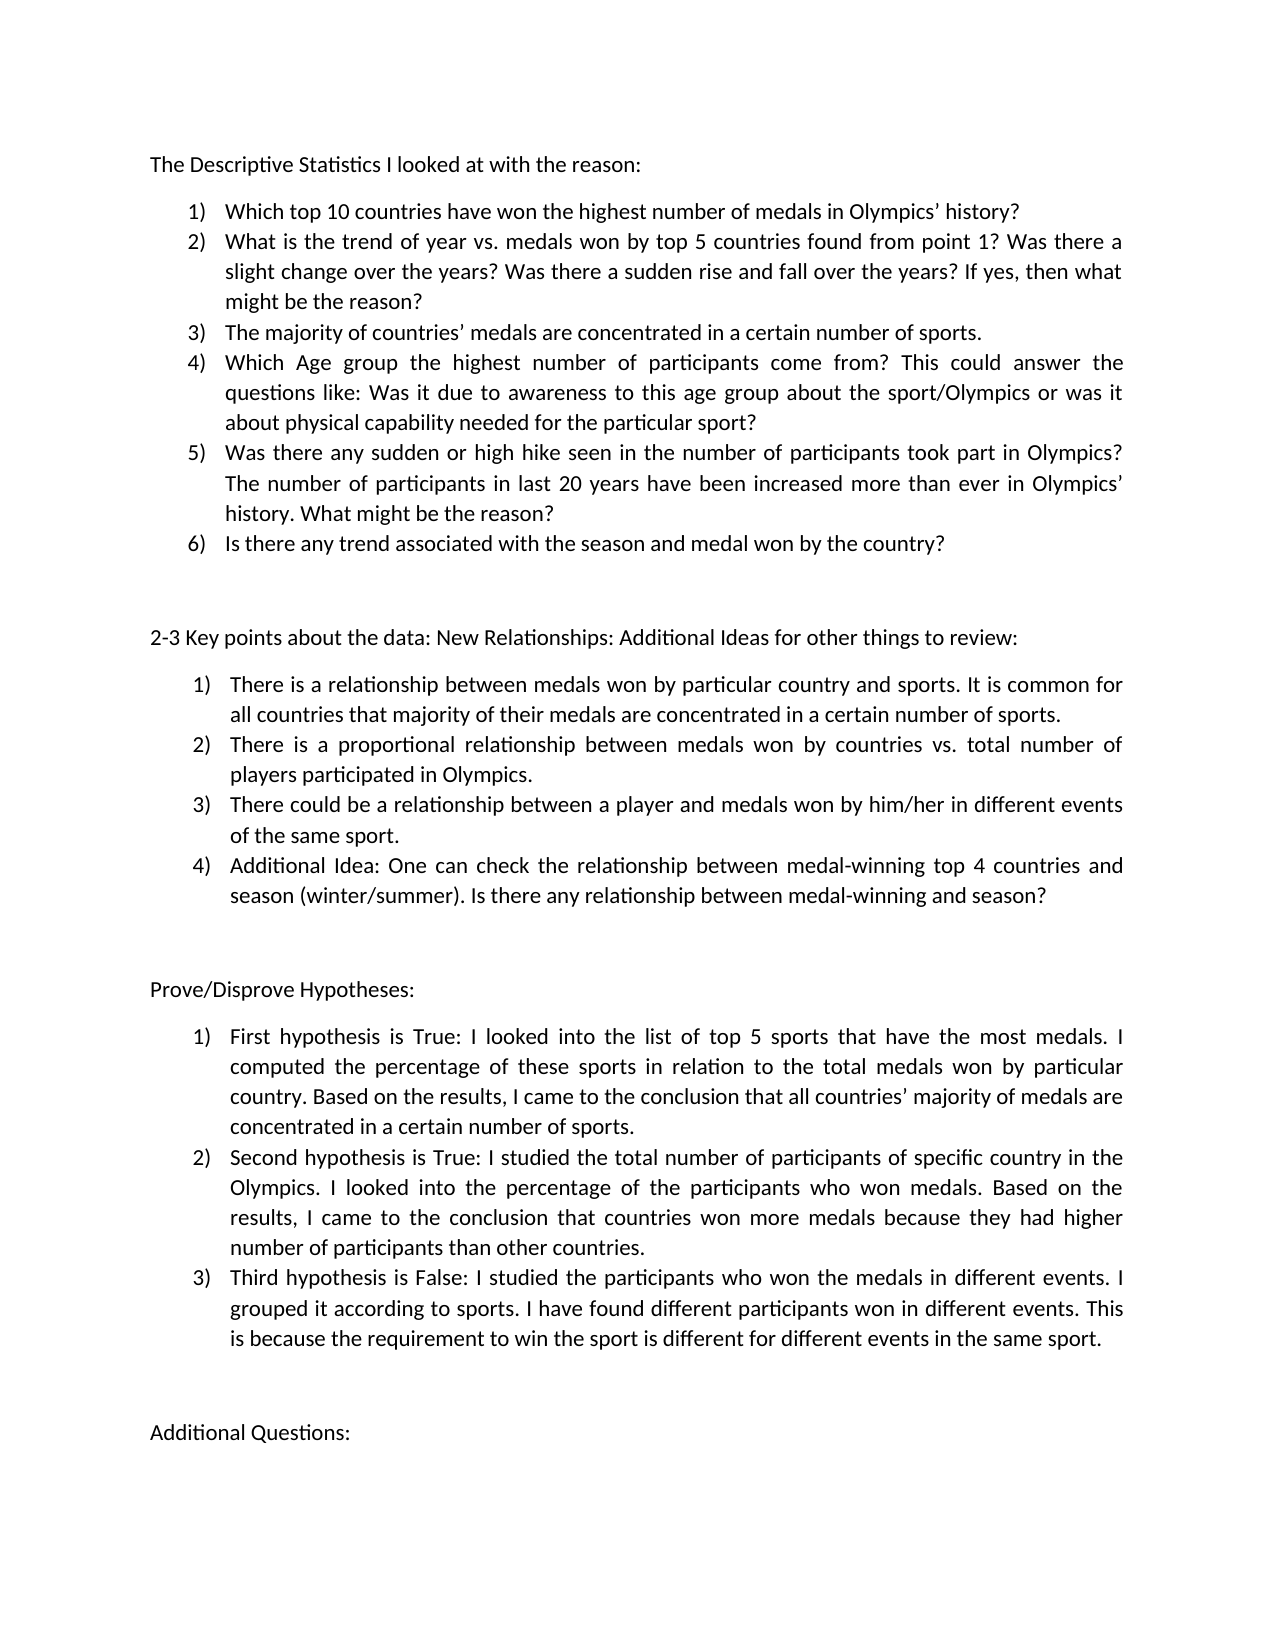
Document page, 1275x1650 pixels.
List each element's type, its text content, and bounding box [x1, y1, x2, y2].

list Additional Idea: One can check the relationship between medal-winning top 4 countries and season (winter/summer). Is there any relationship between medal-winning and season? [192, 851, 1125, 909]
list What is the trend of year vs. medals won by top 5 countries found from point 1? Was there a slight change over the years? Was there a sudden rise and fall over the years? If yes, then what might be the reason? [187, 227, 1125, 316]
list Which Age group the highest number of participants come from? This could answer the questions like: Was it due to awareness to this age group about the sport/Olympics or was it about physical capability needed for the particular sport? [187, 348, 1125, 436]
list Is there any trend associated with the season and medal won by the country? [187, 529, 1125, 557]
text Additional Questions: [150, 1418, 1125, 1446]
list Which top 10 countries have won the highest number of medals in Olympics’ history? [187, 197, 1125, 225]
text Prove/Disprove Hypotheses: [150, 975, 1125, 1003]
list Third hypothesis is False: I studied the participants who won the medals in different events. I grouped it according to sports. I have found different participants won in different events. This is because the requirement to win the sport is different for different events in the same sport. [192, 1263, 1125, 1352]
list There could be a relationship between a player and medals won by him/her in different events of the same sport. [192, 791, 1125, 849]
list First hypothesis is True: I looked into the list of top 5 sports that have the most medals. I computed the percentage of these sports in relation to the total medals won by particular country. Based on the results, I came to the conclusion that all countries’ majority of medals are concentrated in a certain number of sports. [192, 1022, 1125, 1141]
list There is a proportional relationship between medals won by countries vs. total number of players participated in Olympics. [192, 730, 1125, 788]
text 2-3 Key points about the data: New Relationships: Additional Ideas for other things to review: [150, 623, 1125, 651]
list Was there any sudden or high hike seen in the number of participants took part in Olympics? The number of participants in last 20 years have been increased more than ever in Olympics’ history. What might be the reason? [187, 438, 1125, 527]
list Second hypothesis is True: I studied the total number of participants of specific country in the Olympics. I looked into the percentage of the participants who won medals. Based on the results, I came to the conclusion that countries won more medals because they had higher number of participants than other countries. [192, 1143, 1125, 1261]
text The Descriptive Statistics I looked at with the reason: [150, 150, 1125, 178]
list There is a relationship between medals won by particular country and sports. It is common for all countries that majority of their medals are concentrated in a certain number of sports. [192, 670, 1125, 728]
list The majority of countries’ medals are concentrated in a certain number of sports. [187, 318, 1125, 346]
